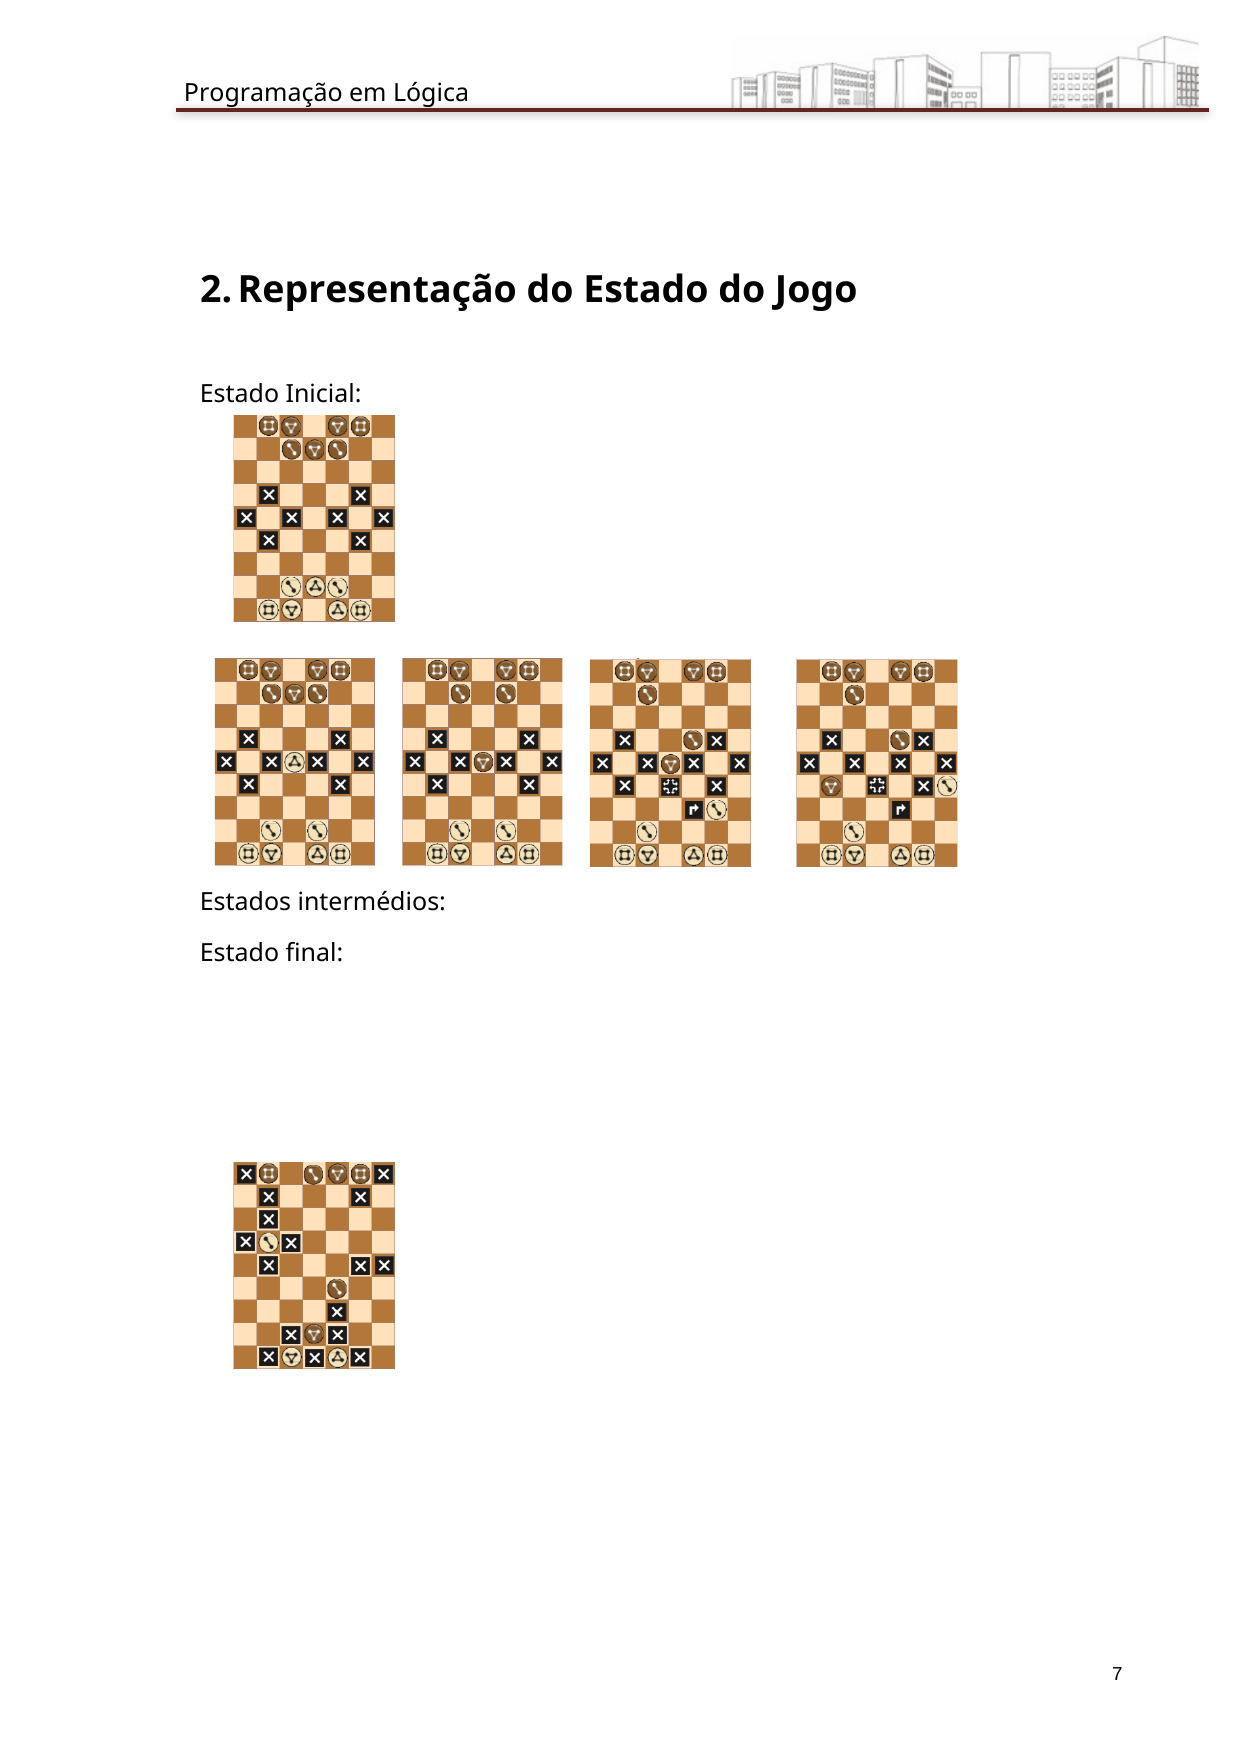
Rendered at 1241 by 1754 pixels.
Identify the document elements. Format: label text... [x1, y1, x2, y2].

text Estado final: [162, 935, 1122, 969]
text Estado Inicial: [162, 375, 1122, 409]
picture [795, 658, 958, 867]
picture [214, 658, 375, 866]
picture [233, 415, 396, 622]
picture [233, 1162, 396, 1370]
subtitle Representação do Estado do Jogo [200, 262, 1122, 313]
picture [589, 658, 752, 867]
picture [729, 31, 1199, 108]
picture [402, 658, 563, 866]
